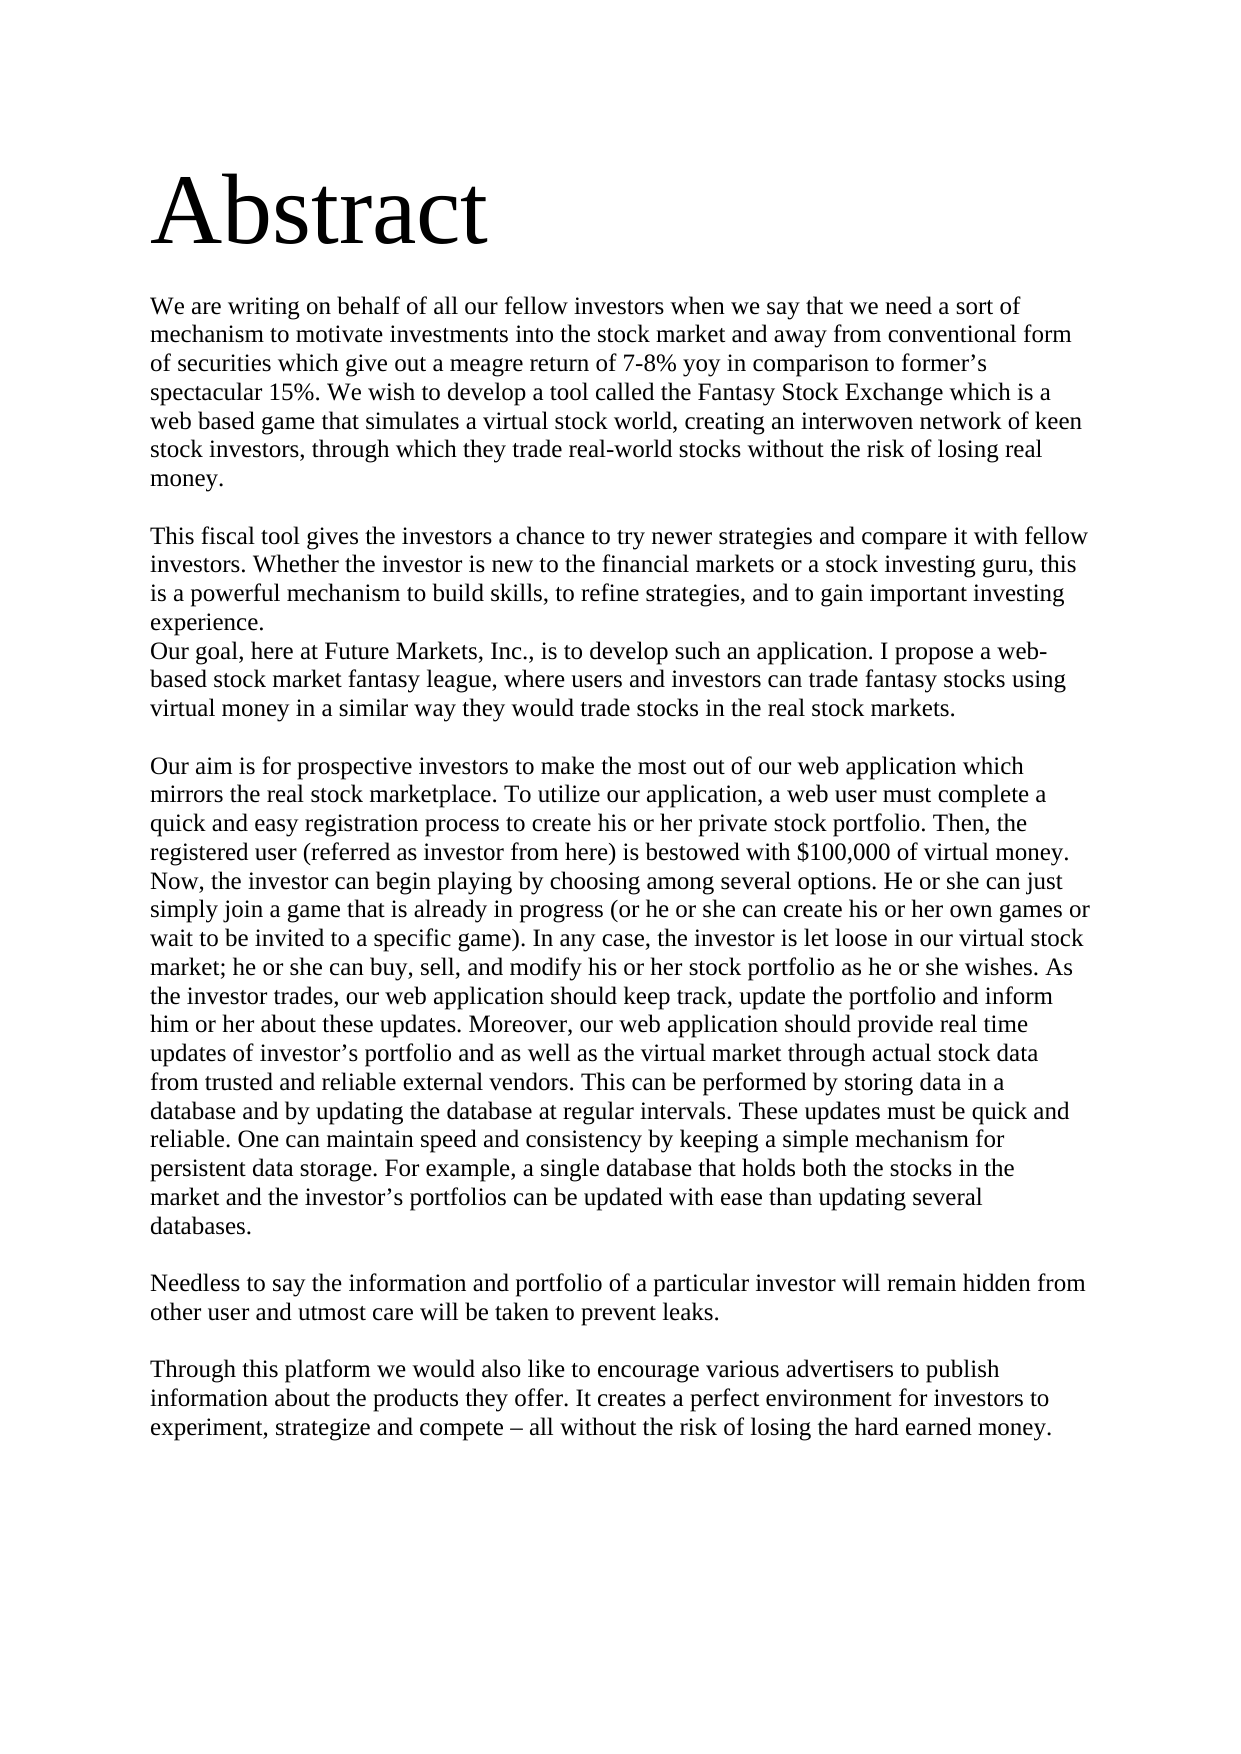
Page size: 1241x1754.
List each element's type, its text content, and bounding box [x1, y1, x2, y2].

text We are writing on behalf of all our fellow investors when we say that we need a sort of mechanism to motivate investments into the stock market and away from conventional form of securities which give out a meagre return of 7-8% yoy in comparison to former’s spectacular 15%. We wish to develop a tool called the Fantasy Stock Exchange which is a web based game that simulates a virtual stock world, creating an interwoven network of keen stock investors, through which they trade real-world stocks without the risk of losing real money. [150, 291, 1090, 492]
text Abstract [150, 150, 1090, 265]
text Our aim is for prospective investors to make the most out of our web application which mirrors the real stock marketplace. To utilize our application, a web user must complete a quick and easy registration process to create his or her private stock portfolio. Then, the registered user (referred as investor from here) is bestowed with $100,000 of virtual money. Now, the investor can begin playing by choosing among several options. He or she can just simply join a game that is already in progress (or he or she can create his or her own games or wait to be invited to a specific game). In any case, the investor is let loose in our virtual stock market; he or she can buy, sell, and modify his or her stock portfolio as he or she wishes. As the investor trades, our web application should keep track, update the portfolio and inform him or her about these updates. Moreover, our web application should provide real time updates of investor’s portfolio and as well as the virtual market through actual stock data from trusted and reliable external vendors. This can be performed by storing data in a database and by updating the database at regular intervals. These updates must be quick and reliable. One can maintain speed and consistency by keeping a simple mechanism for persistent data storage. For example, a single database that holds both the stocks in the market and the investor’s portfolios can be updated with ease than updating several databases. [150, 751, 1090, 1239]
text Through this platform we would also like to encourage various advertisers to publish information about the products they offer. It creates a perfect environment for investors to experiment, strategize and compete – all without the risk of losing the hard earned money. [150, 1354, 1090, 1441]
text This fiscal tool gives the investors a chance to try newer strategies and compare it with fellow investors. Whether the investor is new to the financial markets or a stock investing guru, this is a powerful mechanism to build skills, to refine strategies, and to gain important investing experience. [150, 521, 1090, 636]
text Needless to say the information and portfolio of a particular investor will remain hidden from other user and utmost care will be taken to prevent leaks. [150, 1268, 1090, 1326]
text Our goal, here at Future Markets, Inc., is to develop such an application. I propose a web-based stock market fantasy league, where users and investors can trade fantasy stocks using virtual money in a similar way they would trade stocks in the real stock markets. [150, 636, 1090, 722]
